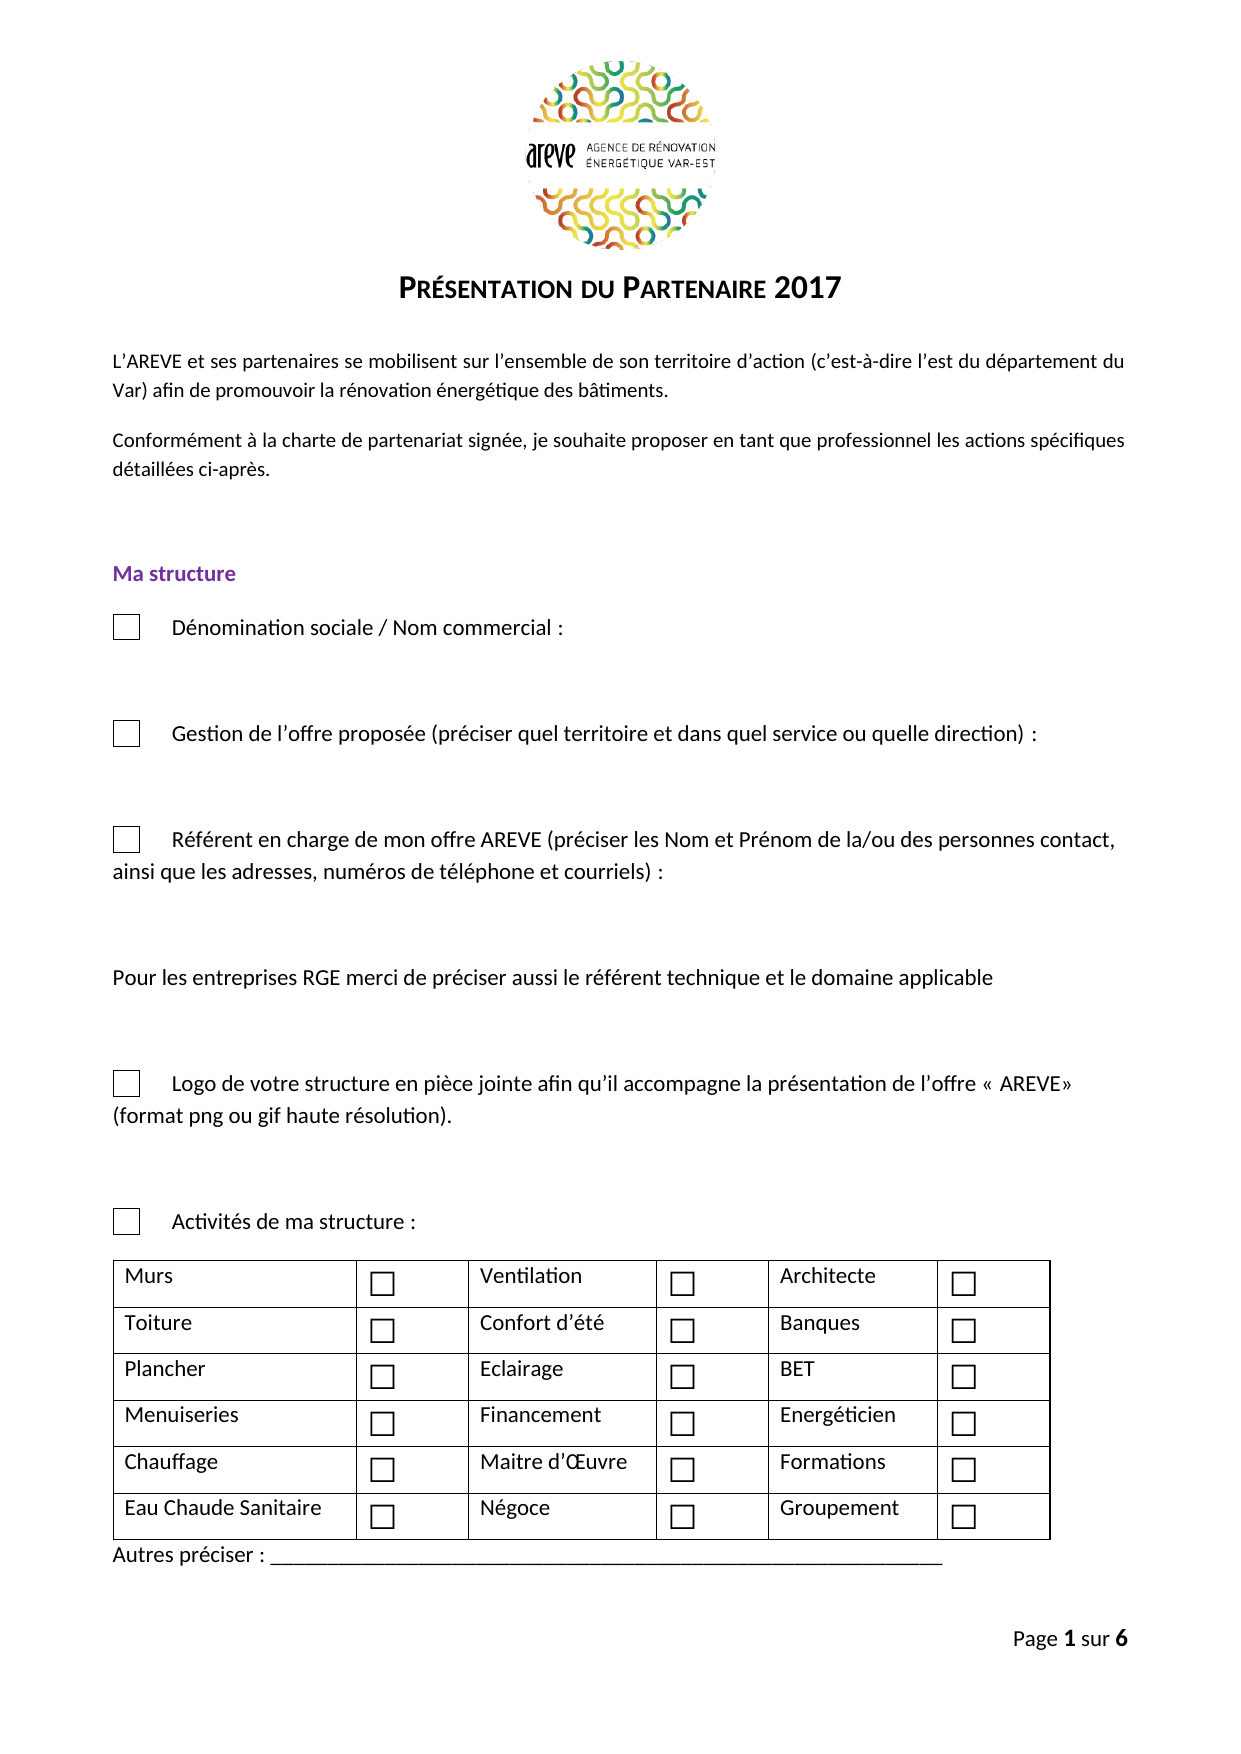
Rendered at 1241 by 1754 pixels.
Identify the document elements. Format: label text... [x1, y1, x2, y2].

text Activités de ma structure : [112, 1207, 1128, 1235]
text Référent en charge de mon offre AREVE (préciser les Nom et Prénom de la/ou des personnes contact, ainsi que les adresses, numéros de téléphone et courriels) : [112, 825, 1128, 885]
table_cell Toiture [114, 1308, 356, 1353]
text Logo de votre structure en pièce jointe afin qu’il accompagne la présentation de l’offre « AREVE» (format png ou gif haute résolution). [112, 1069, 1128, 1129]
table_cell Eclairage [469, 1354, 656, 1399]
table_cell Confort d’été [469, 1308, 656, 1353]
table_cell Négoce [469, 1494, 656, 1539]
text L’AREVE et ses partenaires se mobilisent sur l’ensemble de son territoire d’action (c’est-à-dire l’est du département du Var) afin de promouvoir la rénovation énergétique des bâtiments. [112, 348, 1128, 403]
picture [516, 44, 725, 259]
table_header Architecte [769, 1261, 937, 1307]
table_cell Energéticien [769, 1401, 937, 1446]
table_header Murs [114, 1261, 356, 1307]
text Dénomination sociale / Nom commercial : [112, 613, 1128, 641]
table_cell Formations [769, 1447, 937, 1492]
table_cell Menuiseries [114, 1401, 356, 1446]
table_cell Eau Chaude Sanitaire [114, 1494, 356, 1539]
text Ma structure [112, 559, 1128, 588]
table_cell Maitre d’Œuvre [469, 1447, 656, 1492]
table_cell Financement [469, 1401, 656, 1446]
text Conformément à la charte de partenariat signée, je souhaite proposer en tant que professionnel les actions spécifiques détaillées ci-après. [112, 427, 1128, 482]
text Pour les entreprises RGE merci de préciser aussi le référent technique et le domaine applicable [112, 963, 1128, 991]
table_header Ventilation [469, 1261, 656, 1307]
table_cell Banques [769, 1308, 937, 1353]
text Autres préciser : ___________________________________________________________ [112, 1540, 1128, 1568]
text Présentation du Partenaire 2017 [112, 266, 1128, 306]
table_cell BET [769, 1354, 937, 1399]
table_cell Groupement [769, 1494, 937, 1539]
table_cell Plancher [114, 1354, 356, 1399]
text Gestion de l’offre proposée (préciser quel territoire et dans quel service ou quelle direction) : [112, 719, 1128, 747]
table_cell Chauffage [114, 1447, 356, 1492]
